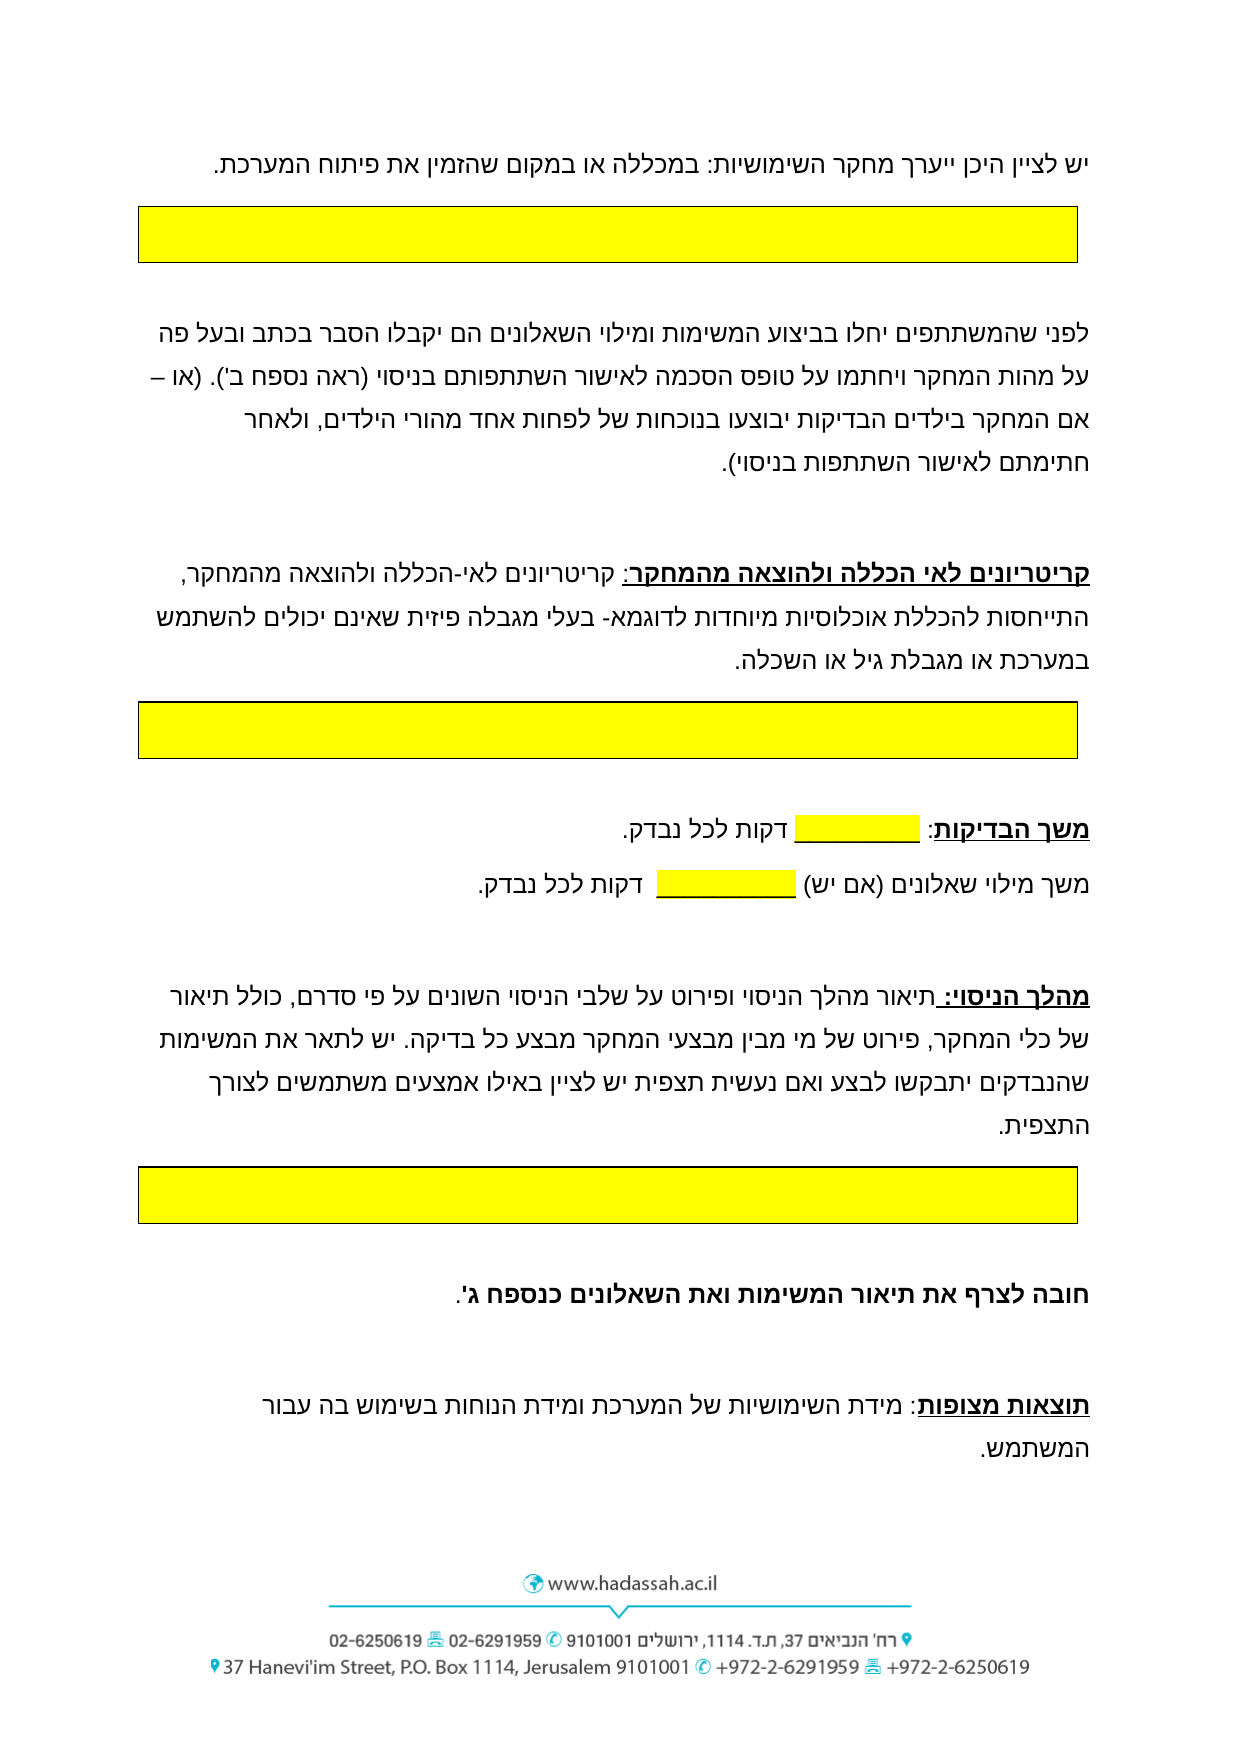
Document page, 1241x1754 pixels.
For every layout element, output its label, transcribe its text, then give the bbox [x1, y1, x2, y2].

text קריטריונים לאי הכללה ולהוצאה מהמחקר: קריטריונים לאי-הכללה ולהוצאה מהמחקר, התייחסות להכללת אוכלוסיות מיוחדות לדוגמא- בעלי מגבלה פיזית שאינם יכולים להשתמש במערכת או מגבלת גיל או השכלה. [150, 559, 1090, 674]
text חובה לצרף את תיאור המשימות ואת השאלונים כנספח ג'. [150, 1280, 1090, 1308]
text משך מילוי שאלונים (אם יש) __________ דקות לכל נבדק. [796, 870, 1090, 899]
text תוצאות מצופות: מידת השימושיות של המערכת ומידת הנוחות בשימוש בה עבור המשתמש. [150, 1391, 1090, 1463]
table_header [139, 207, 1077, 262]
text מהלך הניסוי: תיאור מהלך הניסוי ופירוט על שלבי הניסוי השונים על פי סדרם, כולל תיאור של כלי המחקר, פירוט של מי מבין מבצעי המחקר מבצע כל בדיקה. יש לתאר את המשימות שהנבדקים יתבקשו לבצע ואם נעשית תצפית יש לציין באילו אמצעים משתמשים לצורך התצפית. [150, 981, 1090, 1139]
table_header [139, 703, 1077, 758]
picture [211, 1568, 1029, 1681]
text יש לציין היכן ייערך מחקר השימושיות: במכללה או במקום שהזמין את פיתוח המערכת. [150, 150, 1090, 179]
text משך מילוי שאלונים (אם יש) __________ דקות לכל נבדק. [150, 870, 657, 899]
text משך הבדיקות: _________ דקות לכל נבדק. [150, 814, 1090, 843]
table_header [139, 1168, 1077, 1223]
text לפני שהמשתתפים יחלו בביצוע המשימות ומילוי השאלונים הם יקבלו הסבר בכתב ובעל פה על מהות המחקר ויחתמו על טופס הסכמה לאישור השתתפותם בניסוי (ראה נספח ב'). (או – אם המחקר בילדים הבדיקות יבוצעו בנוכחות של לפחות אחד מהורי הילדים, ולאחר חתימתם לאישור השתתפות בניסוי). [150, 319, 1090, 477]
